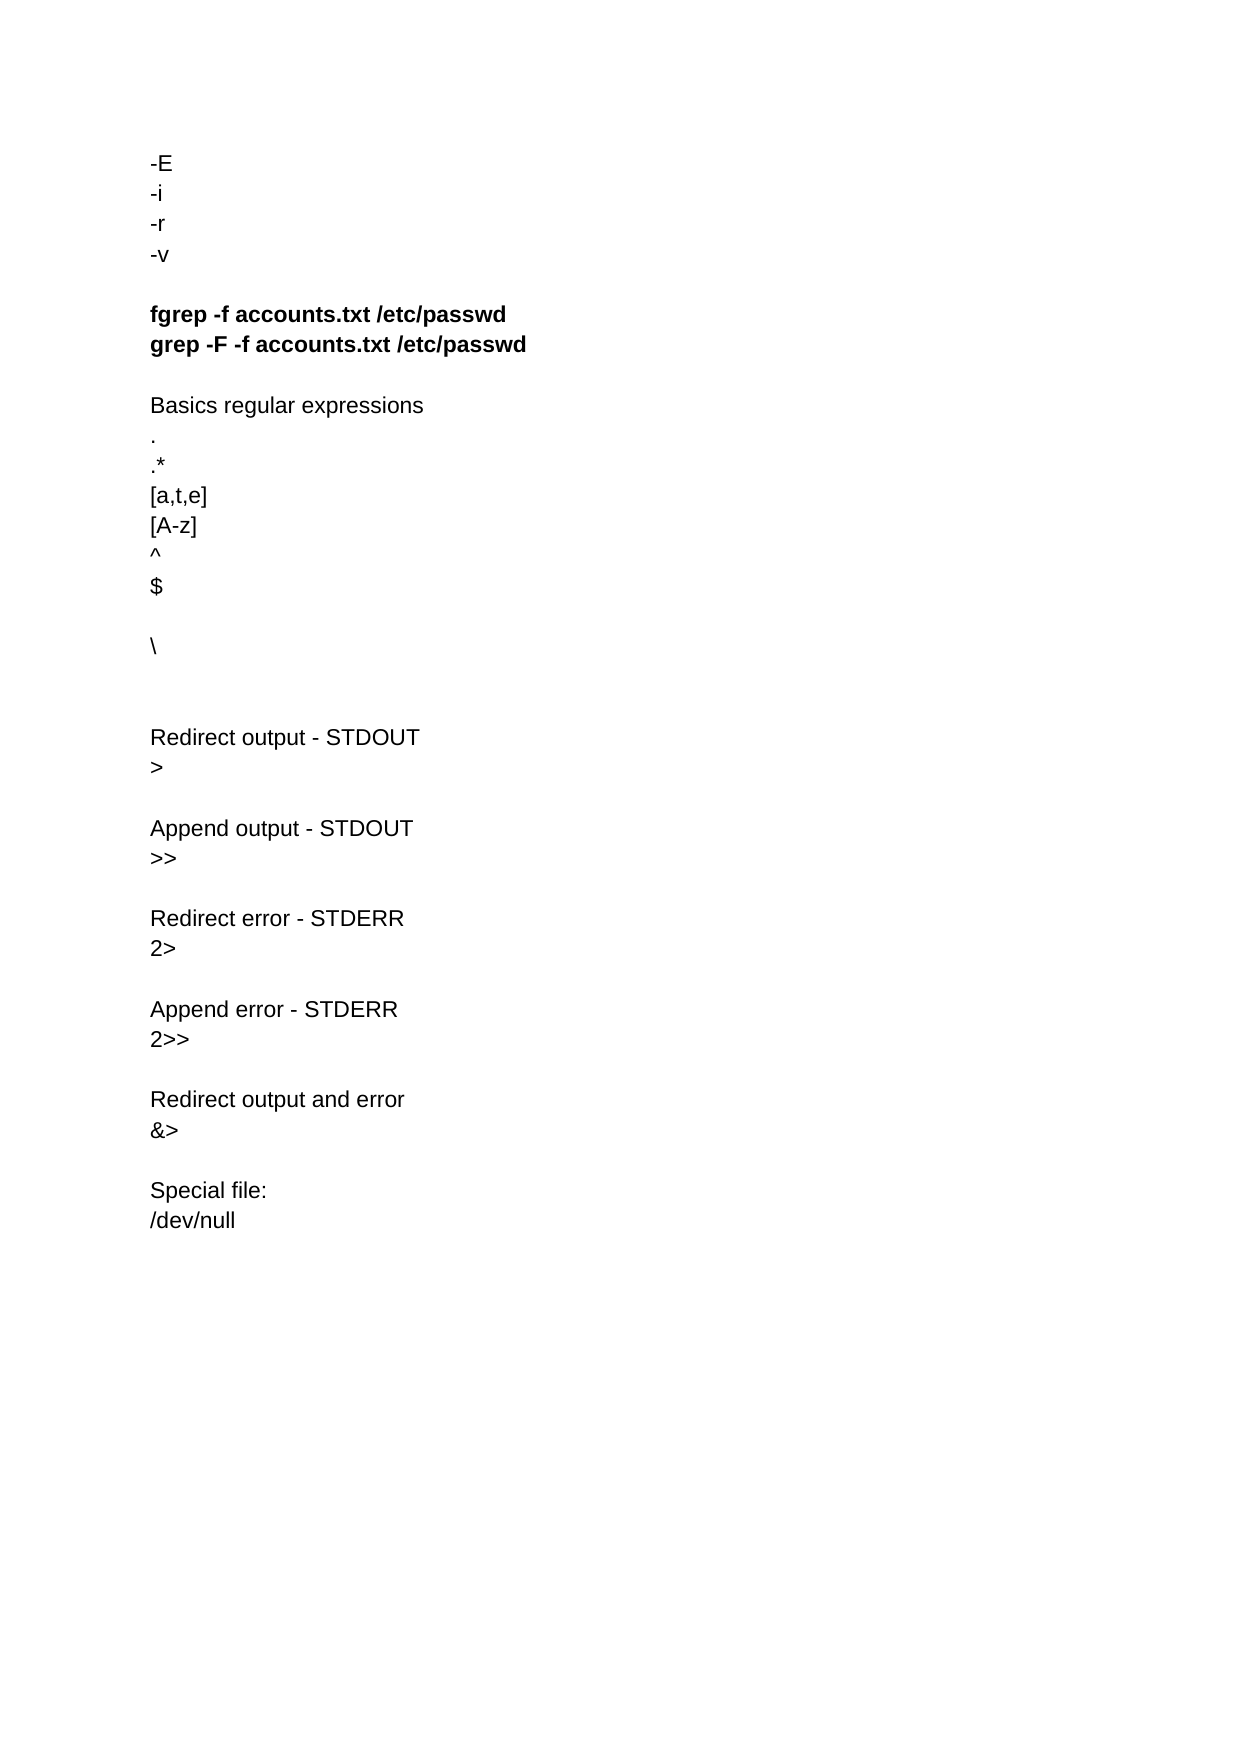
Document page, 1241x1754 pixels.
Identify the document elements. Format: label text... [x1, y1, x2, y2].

text fgrep -f accounts.txt /etc/passwd [150, 301, 1090, 327]
text 2> [150, 935, 1090, 962]
text .* [150, 452, 1090, 478]
text > [150, 754, 1090, 781]
text Append error - STDERR [150, 996, 1090, 1022]
text Special file: [150, 1177, 1090, 1203]
text Redirect output - STDOUT [150, 724, 1090, 750]
text Redirect output and error [150, 1086, 1090, 1113]
text &> [150, 1117, 1090, 1143]
text >> [150, 845, 1090, 871]
text ^ [150, 543, 1090, 569]
text . [150, 422, 1090, 448]
text -E [150, 150, 1090, 176]
text 2>> [150, 1026, 1090, 1052]
text [a,t,e] [150, 482, 1090, 509]
text -v [150, 241, 1090, 267]
text Append output - STDOUT [150, 814, 1090, 841]
text $ [150, 573, 1090, 599]
text /dev/null [150, 1207, 1090, 1234]
text [A-z] [150, 512, 1090, 539]
text \ [150, 633, 1090, 660]
text -r [150, 210, 1090, 237]
text Redirect error - STDERR [150, 905, 1090, 932]
text Basics regular expressions [150, 392, 1090, 418]
text -i [150, 180, 1090, 207]
text grep -F -f accounts.txt /etc/passwd [150, 331, 1090, 358]
